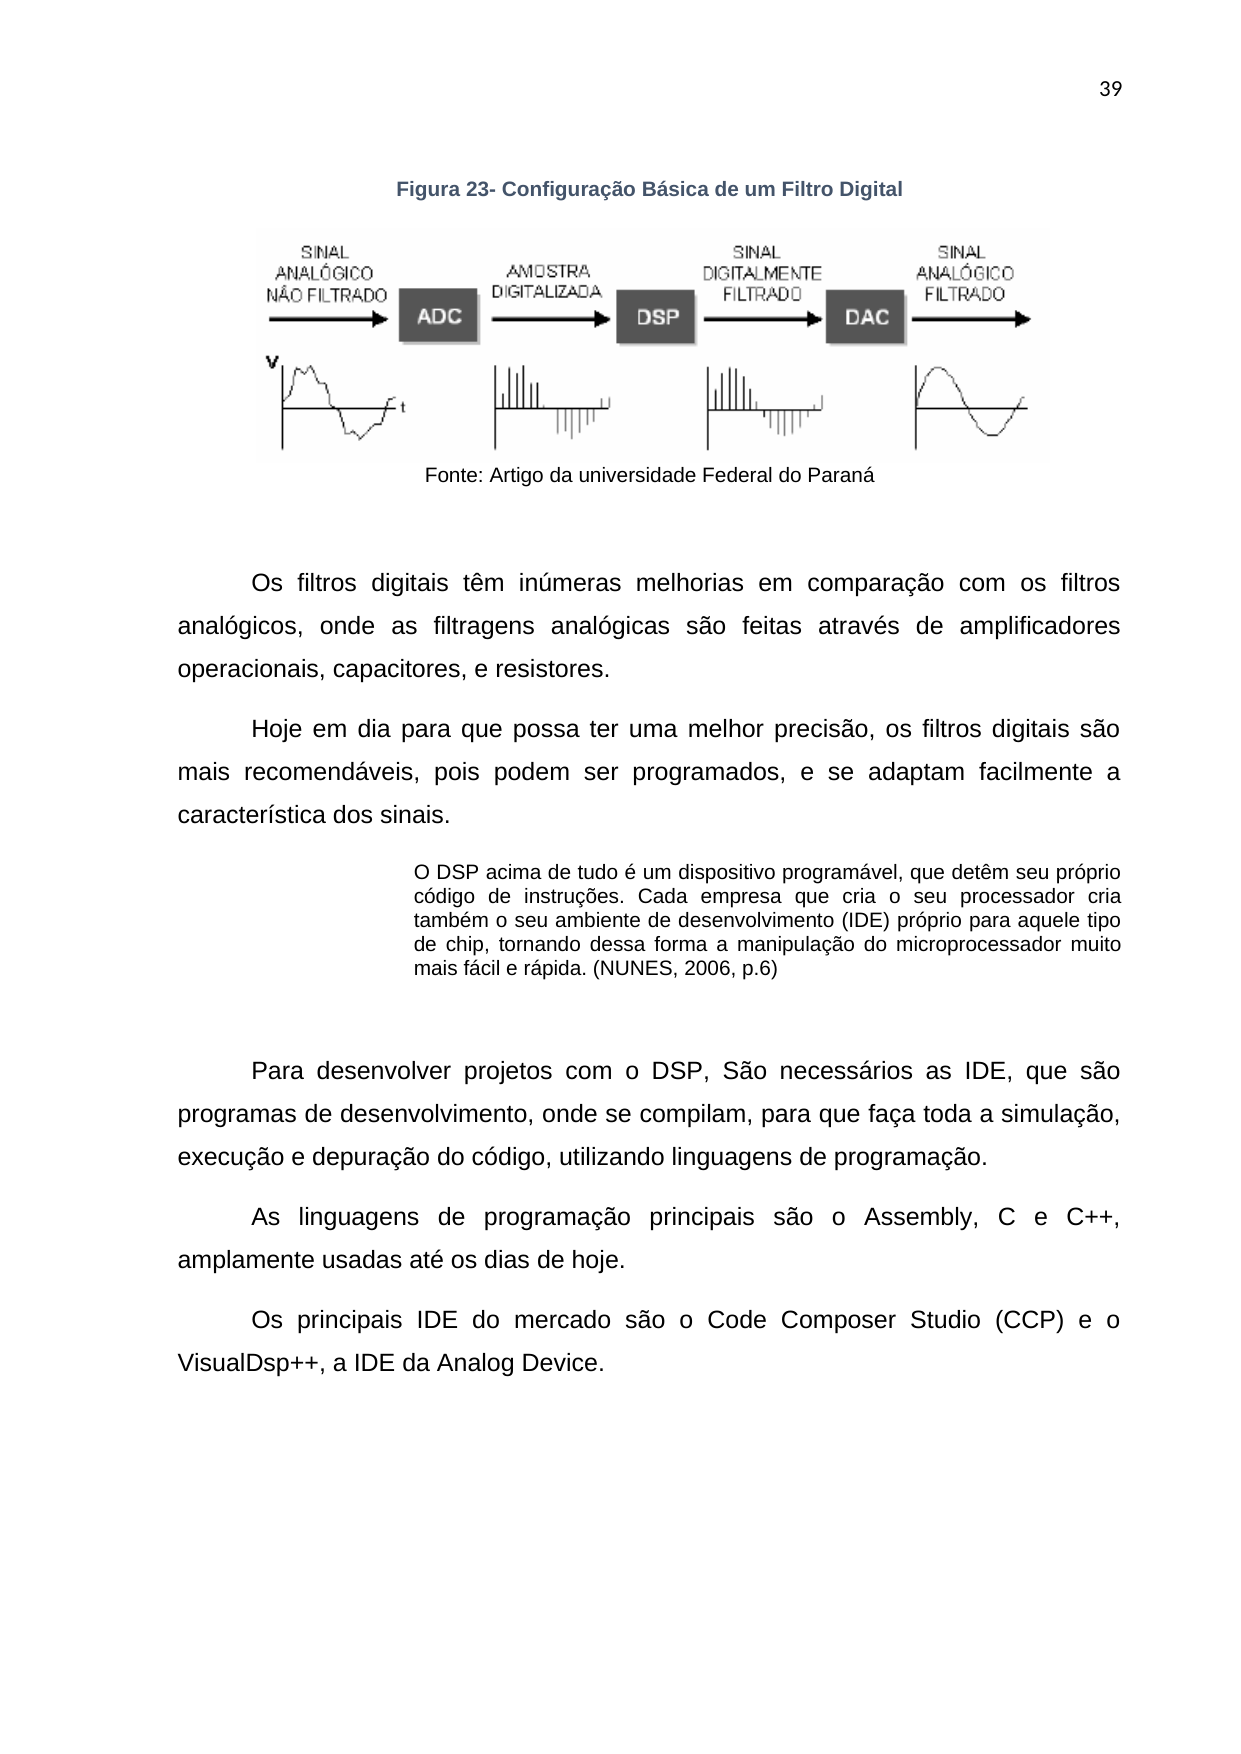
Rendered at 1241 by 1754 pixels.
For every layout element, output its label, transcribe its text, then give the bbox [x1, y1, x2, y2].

text Para desenvolver projetos com o DSP, São necessários as IDE, que são programas de desenvolvimento, onde se compilam, para que faça toda a simulação, execução e depuração do código, utilizando linguagens de programação. [177, 1056, 1122, 1171]
text Figura 23- Configuração Básica de um Filtro Digital [177, 177, 1122, 201]
text Os principais IDE do mercado são o Code Composer Studio (CCP) e o VisualDsp++, a IDE da Analog Device. [177, 1305, 1122, 1377]
picture [246, 222, 1053, 463]
text O DSP acima de tudo é um dispositivo programável, que detêm seu próprio código de instruções. Cada empresa que cria o seu processador cria também o seu ambiente de desenvolvimento (IDE) próprio para aquele tipo de chip, tornando dessa forma a manipulação do microprocessador muito mais fácil e rápida. (NUNES, 2006, p.6) [413, 860, 1122, 980]
text Fonte: Artigo da universidade Federal do Paraná [177, 463, 1122, 487]
text Hoje em dia para que possa ter uma melhor precisão, os filtros digitais são mais recomendáveis, pois podem ser programados, e se adaptam facilmente a característica dos sinais. [177, 714, 1122, 829]
text Os filtros digitais têm inúmeras melhorias em comparação com os filtros analógicos, onde as filtragens analógicas são feitas através de amplificadores operacionais, capacitores, e resistores. [177, 568, 1122, 683]
text As linguagens de programação principais são o Assembly, C e C++, amplamente usadas até os dias de hoje. [177, 1202, 1122, 1274]
